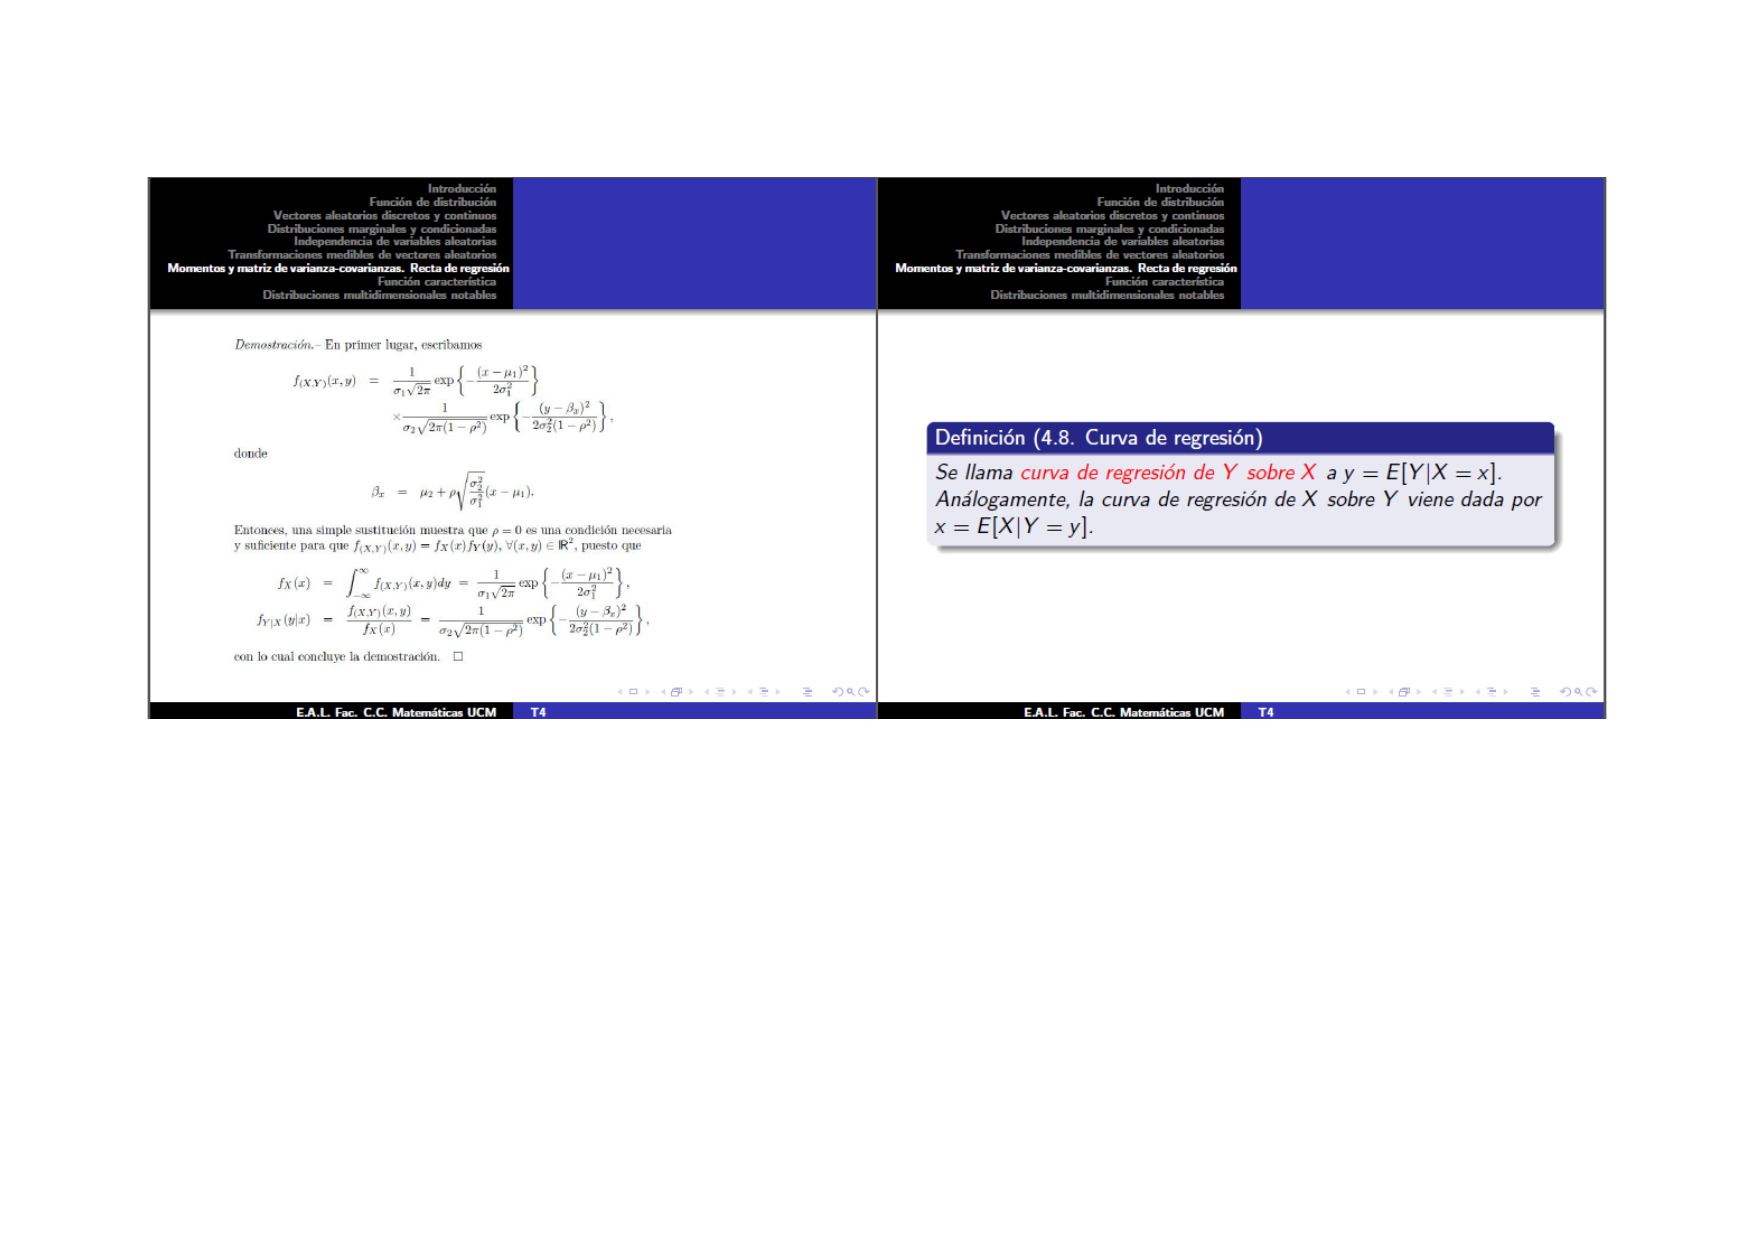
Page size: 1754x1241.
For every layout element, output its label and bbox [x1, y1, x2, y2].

picture [147, 177, 1607, 719]
